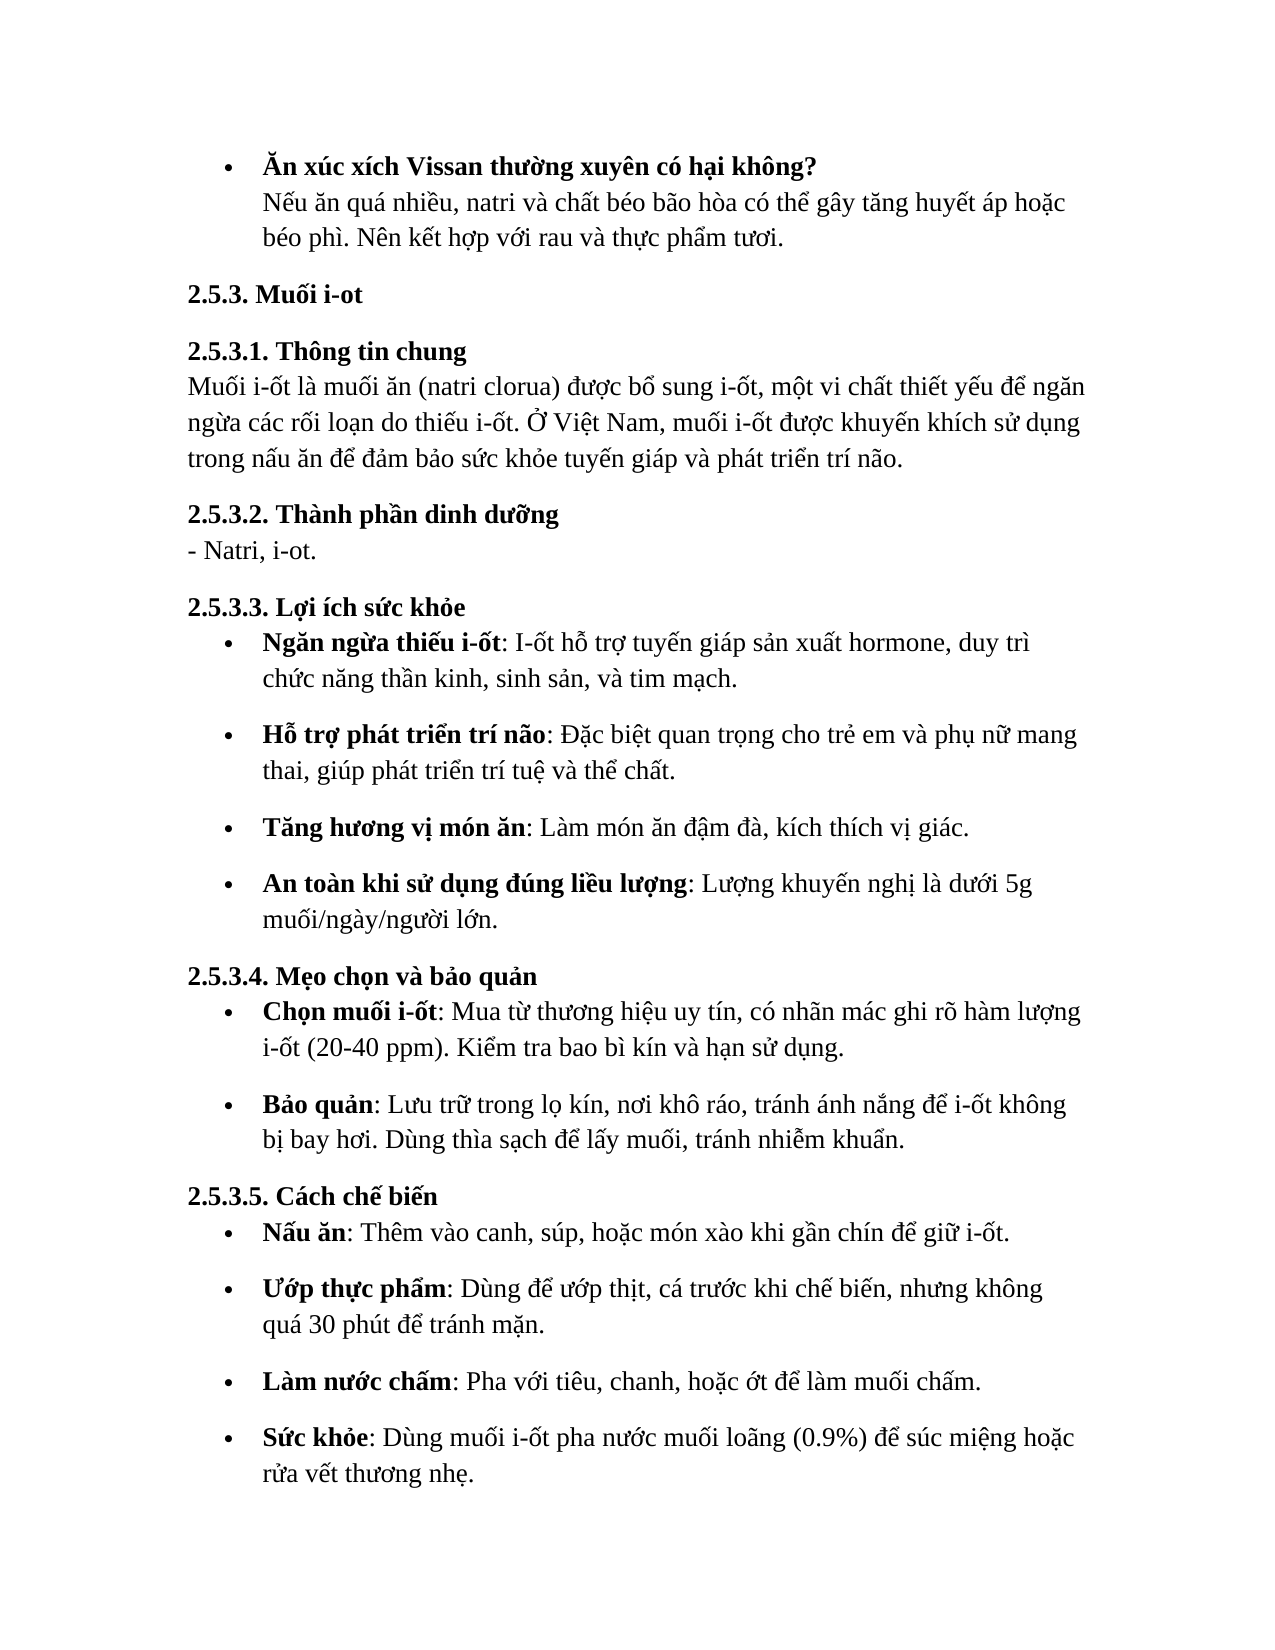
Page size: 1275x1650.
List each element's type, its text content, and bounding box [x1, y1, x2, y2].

list Ướp thực phẩm: Dùng để ướp thịt, cá trước khi chế biến, nhưng không quá 30 phút để tránh mặn. [225, 1272, 1087, 1339]
list Ăn xúc xích Vissan thường xuyên có hại không? Nếu ăn quá nhiều, natri và chất béo bão hòa có thể gây tăng huyết áp hoặc béo phì. Nên kết hợp với rau và thực phẩm tươi. [225, 150, 1087, 253]
list An toàn khi sử dụng đúng liều lượng: Lượng khuyến nghị là dưới 5g muối/ngày/người lớn. [225, 867, 1087, 934]
text - Natri, i-ot. [187, 534, 1087, 565]
subtitle 2.5.3. Muối i-ot [187, 278, 1087, 309]
text Muối i-ốt là muối ăn (natri clorua) được bổ sung i-ốt, một vi chất thiết yếu để ngăn ngừa các rối loạn do thiếu i-ốt. Ở Việt Nam, muối i-ốt được khuyến khích sử dụng trong nấu ăn để đảm bảo sức khỏe tuyến giáp và phát triển trí não. [187, 370, 1087, 473]
list Ngăn ngừa thiếu i-ốt: I-ốt hỗ trợ tuyến giáp sản xuất hormone, duy trì chức năng thần kinh, sinh sản, và tim mạch. [225, 626, 1087, 693]
subtitle 2.5.3.1. Thông tin chung [187, 334, 1087, 366]
list Chọn muối i-ốt: Mua từ thương hiệu uy tín, có nhãn mác ghi rõ hàm lượng i-ốt (20-40 ppm). Kiểm tra bao bì kín và hạn sử dụng. [225, 996, 1087, 1062]
subtitle 2.5.3.3. Lợi ích sức khỏe [187, 591, 1087, 622]
subtitle 2.5.3.2. Thành phần dinh dưỡng [187, 498, 1087, 529]
list Nấu ăn: Thêm vào canh, súp, hoặc món xào khi gần chín để giữ i-ốt. [225, 1216, 1087, 1247]
subtitle 2.5.3.5. Cách chế biến [187, 1180, 1087, 1211]
list Bảo quản: Lưu trữ trong lọ kín, nơi khô ráo, tránh ánh nắng để i-ốt không bị bay hơi. Dùng thìa sạch để lấy muối, tránh nhiễm khuẩn. [225, 1088, 1087, 1155]
list Sức khỏe: Dùng muối i-ốt pha nước muối loãng (0.9%) để súc miệng hoặc rửa vết thương nhẹ. [225, 1421, 1087, 1488]
subtitle 2.5.3.4. Mẹo chọn và bảo quản [187, 960, 1087, 991]
list Tăng hương vị món ăn: Làm món ăn đậm đà, kích thích vị giác. [225, 811, 1087, 842]
list Hỗ trợ phát triển trí não: Đặc biệt quan trọng cho trẻ em và phụ nữ mang thai, giúp phát triển trí tuệ và thể chất. [225, 719, 1087, 786]
list Làm nước chấm: Pha với tiêu, chanh, hoặc ớt để làm muối chấm. [225, 1365, 1087, 1396]
